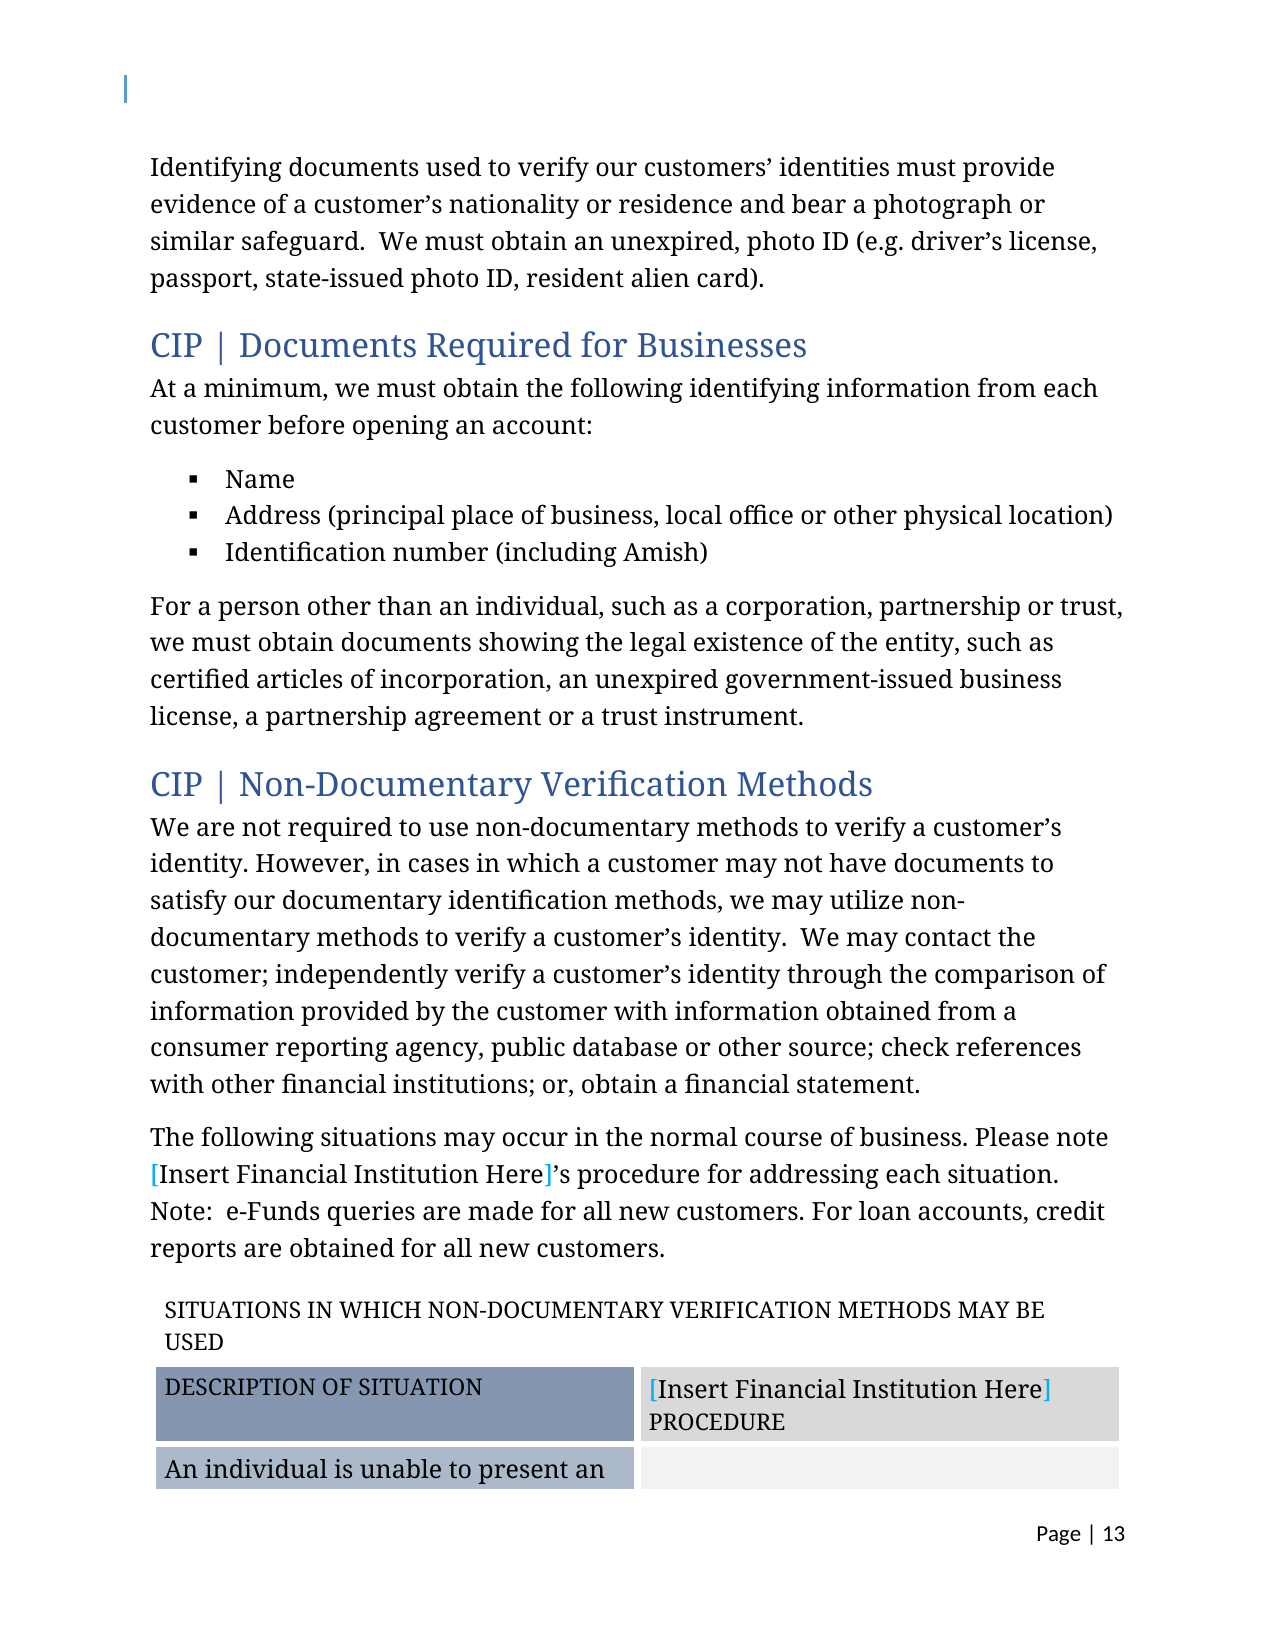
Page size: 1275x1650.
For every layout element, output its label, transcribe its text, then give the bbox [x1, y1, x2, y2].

text Identifying documents used to verify our customers’ identities must provide evidence of a customer’s nationality or residence and bear a photograph or similar safeguard. We must obtain an unexpired, photo ID (e.g. driver’s license, passport, state-issued photo ID, resident alien card). [150, 150, 1125, 294]
text At a minimum, we must obtain the following identifying information from each customer before opening an account: [150, 371, 1125, 442]
table_cell Description of Situation [156, 1367, 634, 1441]
subtitle CIP | Non-Documentary Verification Methods [150, 760, 1125, 806]
table_cell [641, 1447, 1119, 1489]
text The following situations may occur in the normal course of business. Please note [Insert Financial Institution Here]’s procedure for addressing each situation. Note: e-Funds queries are made for all new customers. For loan accounts, credit reports are obtained for all new customers. [150, 1120, 1125, 1264]
table_header SITUATIONS IN WHICH NON-DOCUMENTARY VERIFICATION METHODS MAY BE USED [156, 1290, 1119, 1361]
text For a person other than an individual, such as a corporation, partnership or trust, we must obtain documents showing the legal existence of the entity, such as certified articles of incorporation, an unexpired government-issued business license, a partnership agreement or a trust instrument. [150, 588, 1125, 733]
list Name [187, 461, 1125, 495]
list Identification number (including Amish) [187, 535, 1125, 569]
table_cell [156, 1447, 634, 1489]
subtitle CIP | Documents Required for Businesses [150, 322, 1125, 367]
list Address (principal place of business, local office or other physical location) [187, 498, 1125, 532]
table_cell [Insert Financial Institution Here] Procedure [641, 1367, 1119, 1441]
text We are not required to use non-documentary methods to verify a customer’s identity. However, in cases in which a customer may not have documents to satisfy our documentary identification methods, we may utilize non-documentary methods to verify a customer’s identity. We may contact the customer; independently verify a customer’s identity through the comparison of information provided by the customer with information obtained from a consumer reporting agency, public database or other source; check references with other financial institutions; or, obtain a financial statement. [150, 809, 1125, 1101]
